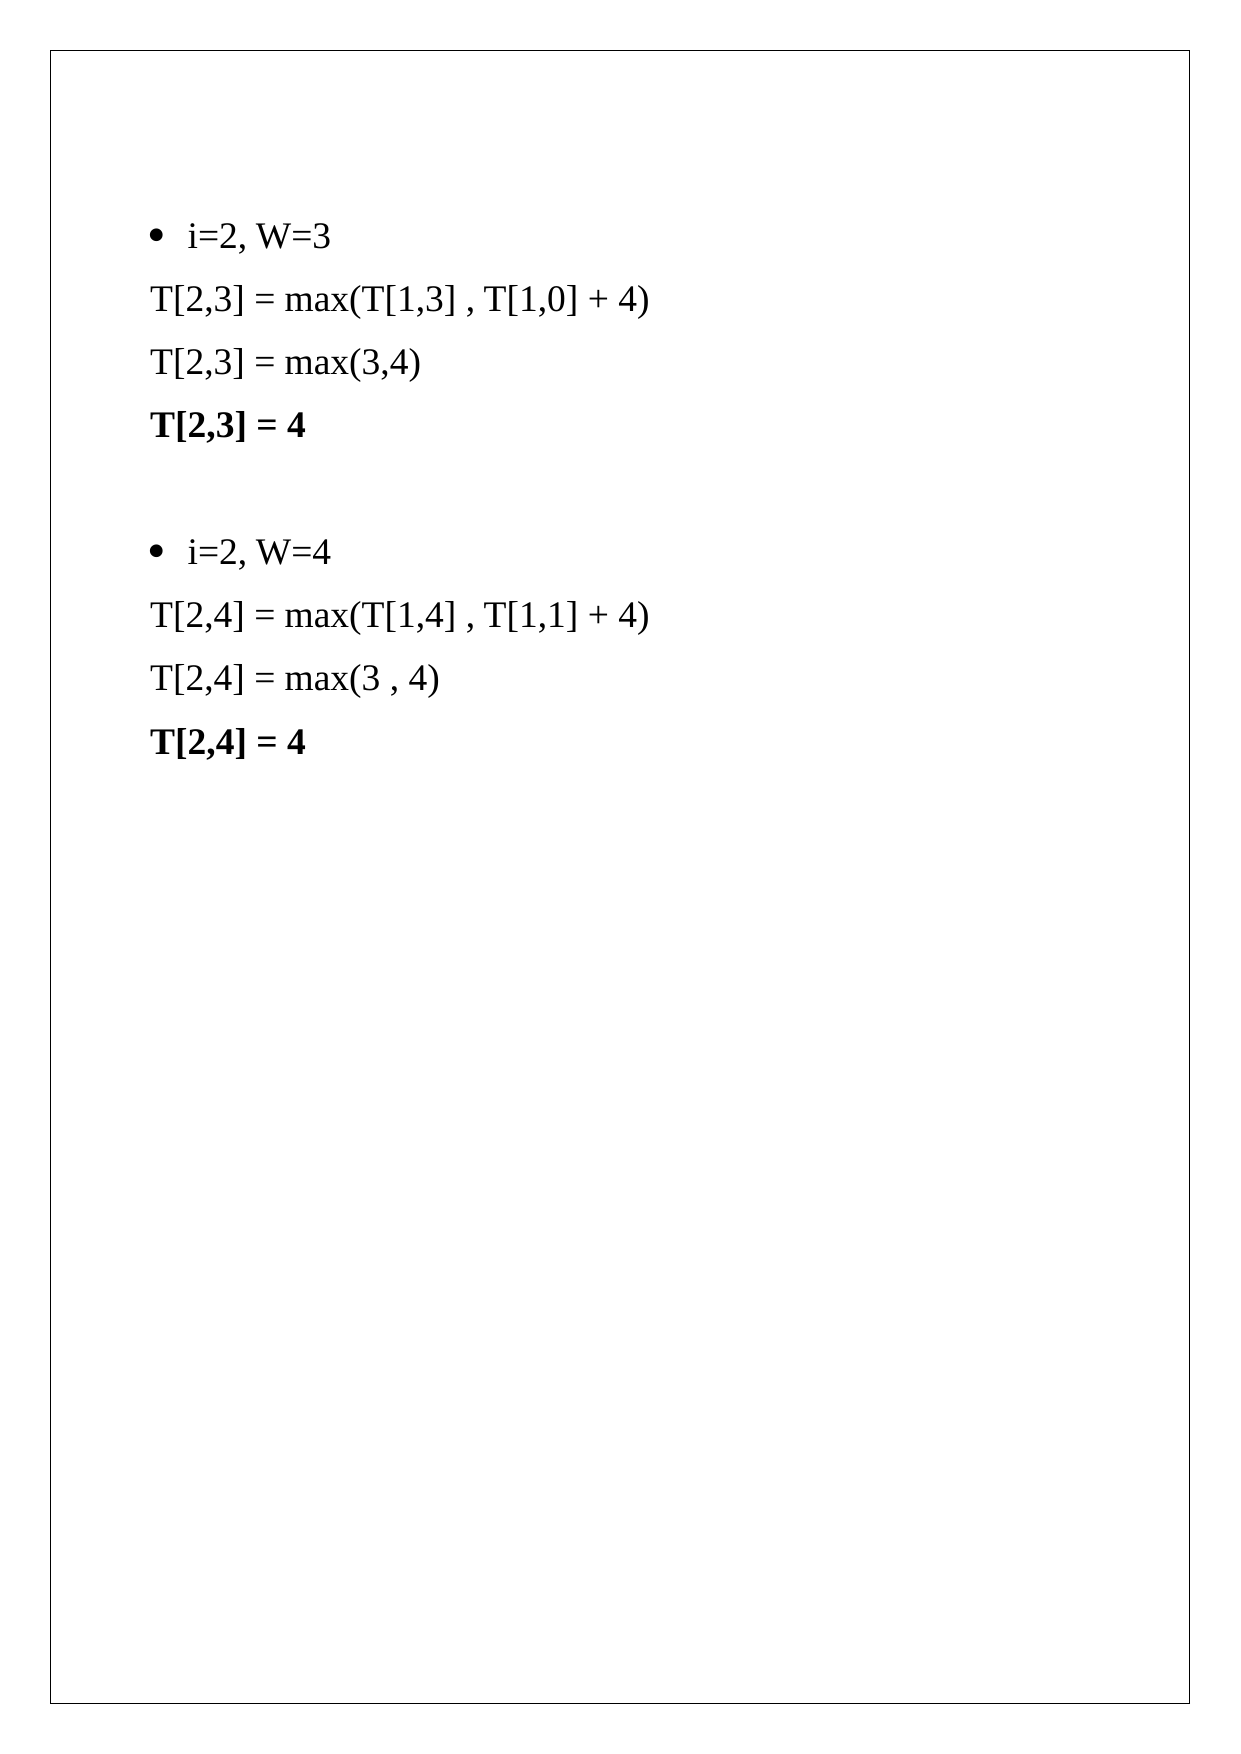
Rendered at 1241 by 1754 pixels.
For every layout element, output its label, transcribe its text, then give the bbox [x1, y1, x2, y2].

text T[2,4] = max(3 , 4) [150, 656, 1090, 699]
text T[2,3] = max(T[1,3] , T[1,0] + 4) [150, 276, 1090, 319]
text T[2,3] = 4 [150, 403, 1090, 446]
text T[2,4] = 4 [150, 719, 1090, 762]
list i=2, W=4 [150, 529, 1090, 572]
list i=2, W=3 [150, 213, 1090, 256]
text T[2,4] = max(T[1,4] , T[1,1] + 4) [150, 593, 1090, 636]
text T[2,3] = max(3,4) [150, 340, 1090, 383]
